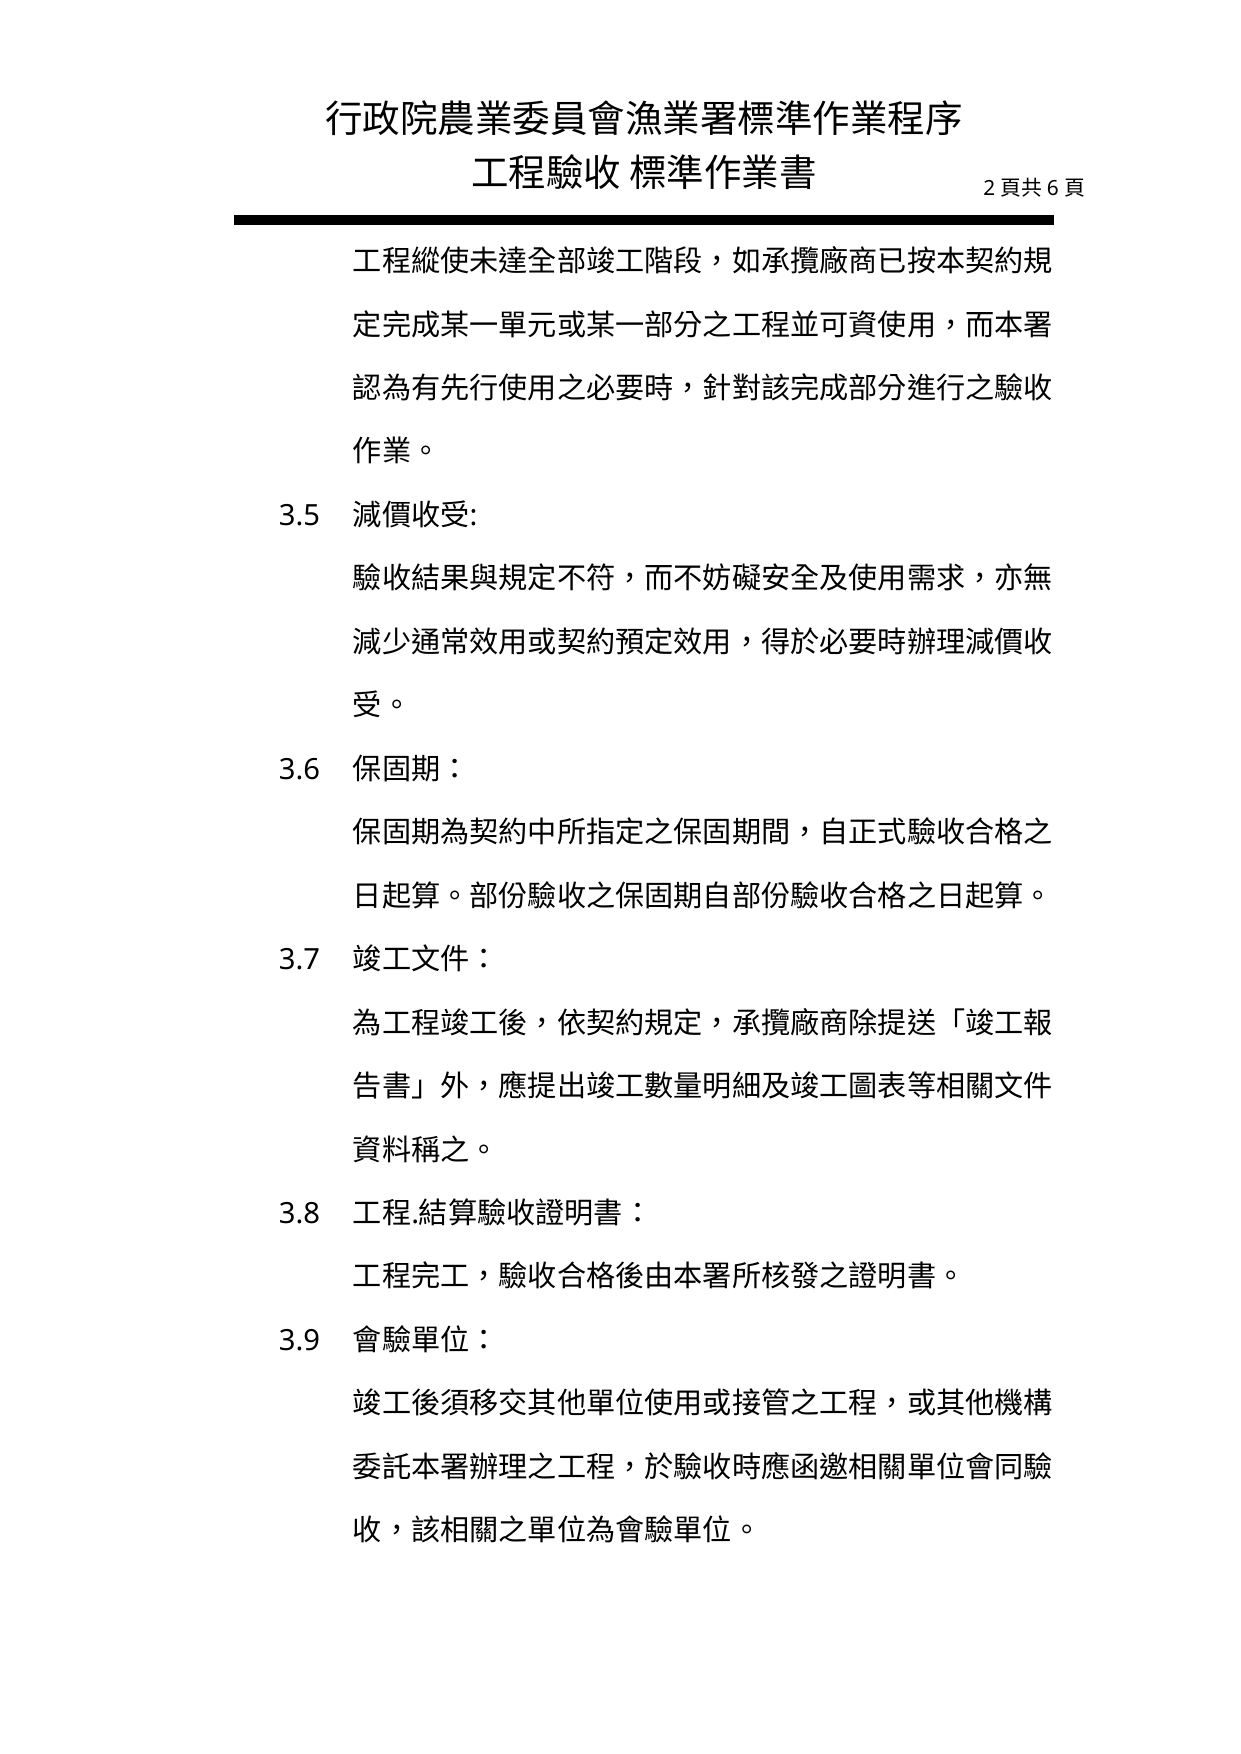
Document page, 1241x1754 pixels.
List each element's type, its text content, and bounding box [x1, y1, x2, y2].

text 保固期為契約中所指定之保固期間，自正式驗收合格之日起算。部份驗收之保固期自部份驗收合格之日起算。 [353, 809, 1053, 914]
list 保固期： [279, 745, 1053, 788]
text 驗收結果與規定不符，而不妨礙安全及使用需求，亦無減少通常效用或契約預定效用，得於必要時辦理減價收受。 [353, 555, 1053, 724]
text 竣工後須移交其他單位使用或接管之工程，或其他機構委託本署辦理之工程，於驗收時應函邀相關單位會同驗收，該相關之單位為會驗單位。 [353, 1380, 1053, 1549]
list 減價收受: [279, 491, 1053, 534]
text 為工程竣工後，依契約規定，承攬廠商除提送「竣工報告書」外，應提出竣工數量明細及竣工圖表等相關文件資料稱之。 [353, 999, 1053, 1168]
text 工程完工，驗收合格後由本署所核發之證明書。 [353, 1253, 1053, 1295]
list 會驗單位： [279, 1316, 1053, 1359]
list 工程.結算驗收證明書： [279, 1189, 1053, 1232]
list 竣工文件： [279, 936, 1053, 978]
text 工程縱使未達全部竣工階段，如承攬廠商已按本契約規定完成某一單元或某一部分之工程並可資使用，而本署認為有先行使用之必要時，針對該完成部分進行之驗收作業。 [353, 238, 1053, 470]
